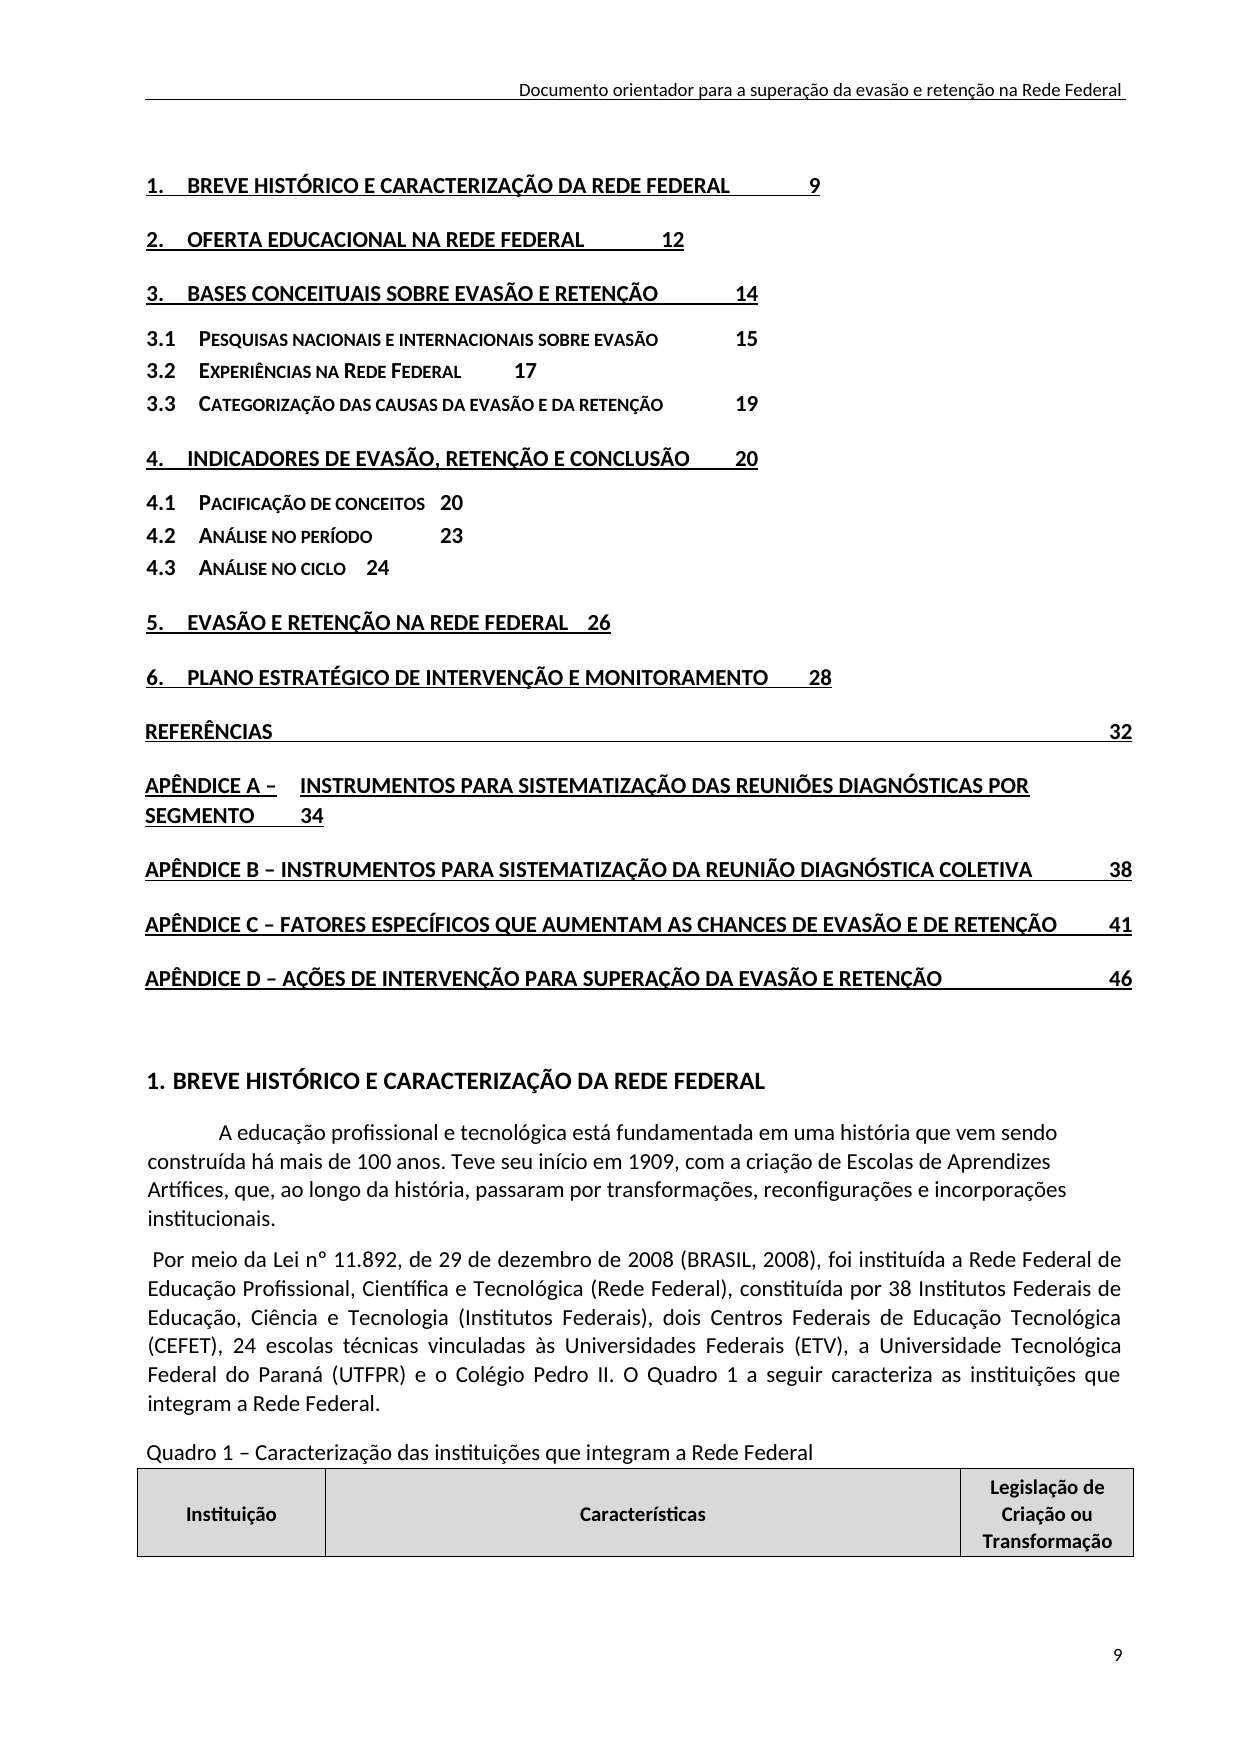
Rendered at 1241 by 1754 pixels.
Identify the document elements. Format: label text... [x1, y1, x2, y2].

text APÊNDICE C – FATORES ESPECÍFICOS QUE AUMENTAM AS CHANCES DE EVASÃO E DE RETENÇÃO 41 [145, 910, 1137, 938]
list ANÁLISE NO CICLO 24 [146, 553, 1137, 581]
text 1. BREVE HISTÓRICO E CARACTERIZAÇÃO DA REDE FEDERAL [146, 1065, 1137, 1096]
text SEGMENTO 34 [145, 801, 1137, 829]
list OFERTA EDUCACIONAL NA REDE FEDERAL 12 [146, 225, 1137, 253]
list INDICADORES DE EVASÃO, RETENÇÃO E CONCLUSÃO 20 [146, 444, 1137, 472]
list PLANO ESTRATÉGICO DE INTERVENÇÃO E MONITORAMENTO 28 [146, 663, 1137, 691]
text APÊNDICE B – INSTRUMENTOS PARA SISTEMATIZAÇÃO DA REUNIÃO DIAGNÓSTICA COLETIVA 38 [145, 856, 1137, 884]
list ANÁLISE NO PERÍODO 23 [146, 521, 1137, 549]
list EVASÃO E RETENÇÃO NA REDE FEDERAL 26 [146, 608, 1137, 636]
text A educação profissional e tecnológica está fundamentada em uma história que vem sendo construída há mais de 100 anos. Teve seu início em 1909, com a criação de Escolas de Aprendizes Artífices, que, ao longo da história, passaram por transformações, reconfigurações e incorporações institucionais. [146, 1118, 1124, 1232]
text Por meio da Lei nº 11.892, de 29 de dezembro de 2008 (BRASIL, 2008), foi instituída a Rede Federal de Educação Profissional, Científica e Tecnológica (Rede Federal), constituída por 38 Institutos Federais de Educação, Ciência e Tecnologia (Institutos Federais), dois Centros Federais de Educação Tecnológica (CEFET), 24 escolas técnicas vinculadas às Universidades Federais (ETV), a Universidade Tecnológica Federal do Paraná (UTFPR) e o Colégio Pedro II. O Quadro 1 a seguir caracteriza as instituições que integram a Rede Federal. [146, 1245, 1123, 1417]
list PACIFICAÇÃO DE CONCEITOS 20 [146, 488, 1137, 516]
list BASES CONCEITUAIS SOBRE EVASÃO E RETENÇÃO 14 [146, 279, 1137, 307]
list BREVE HISTÓRICO E CARACTERIZAÇÃO DA REDE FEDERAL 9 [146, 171, 1137, 199]
list CATEGORIZAÇÃO DAS CAUSAS DA EVASÃO E DA RETENÇÃO 19 [146, 389, 1137, 417]
text Quadro 1 – Caracterização das instituições que integram a Rede Federal [146, 1438, 1123, 1466]
table_header Instituição [138, 1469, 325, 1556]
text APÊNDICE D – AÇÕES DE INTERVENÇÃO PARA SUPERAÇÃO DA EVASÃO E RETENÇÃO 46 [145, 964, 1137, 992]
table_header Características [326, 1469, 960, 1556]
list EXPERIÊNCIAS NA REDE FEDERAL 17 [146, 356, 1137, 384]
text APÊNDICE A – INSTRUMENTOS PARA SISTEMATIZAÇÃO DAS REUNIÕES DIAGNÓSTICAS POR [145, 771, 1137, 799]
list PESQUISAS NACIONAIS E INTERNACIONAIS SOBRE EVASÃO 15 [146, 324, 1137, 352]
table_header Legislação de Criação ou Transformação [961, 1469, 1133, 1556]
text REFERÊNCIAS 32 [145, 717, 1137, 745]
